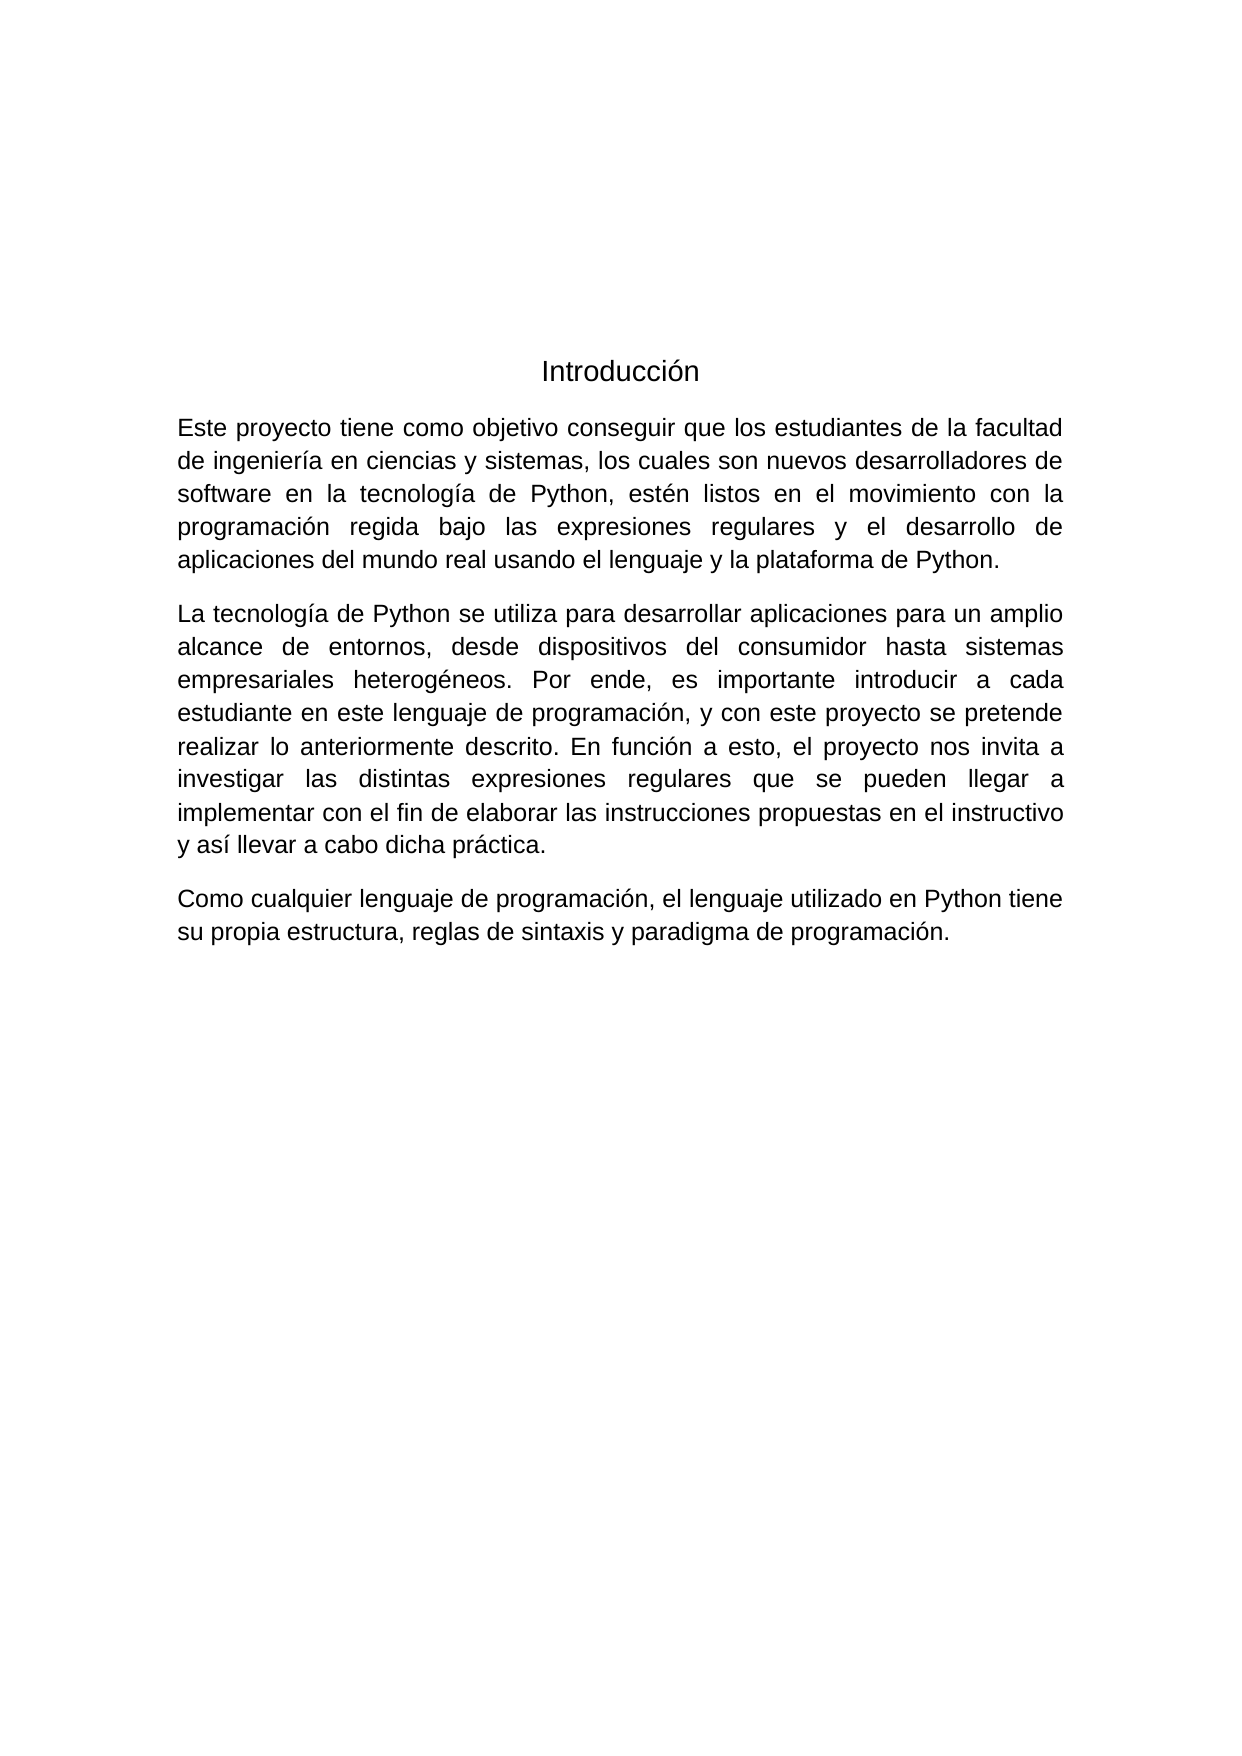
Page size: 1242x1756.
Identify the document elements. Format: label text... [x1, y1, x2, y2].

text La tecnología de Python se utiliza para desarrollar aplicaciones para un amplio alcance de entornos, desde dispositivos del consumidor hasta sistemas empresariales heterogéneos. Por ende, es importante introducir a cada estudiante en este lenguaje de programación, y con este proyecto se pretende realizar lo anteriormente descrito. En función a esto, el proyecto nos invita a investigar las distintas expresiones regulares que se pueden llegar a implementar con el fin de elaborar las instrucciones propuestas en el instructivo y así llevar a cabo dicha práctica. [177, 599, 1065, 859]
text Introducción [478, 354, 762, 388]
text Como cualquier lenguaje de programación, el lenguaje utilizado en Python tiene su propia estructura, reglas de sintaxis y paradigma de programación. [177, 884, 1065, 946]
text Este proyecto tiene como objetivo conseguir que los estudiantes de la facultad de ingeniería en ciencias y sistemas, los cuales son nuevos desarrolladores de software en la tecnología de Python, estén listos en el movimiento con la programación regida bajo las expresiones regulares y el desarrollo de aplicaciones del mundo real usando el lenguaje y la plataforma de Python. [177, 413, 1065, 574]
